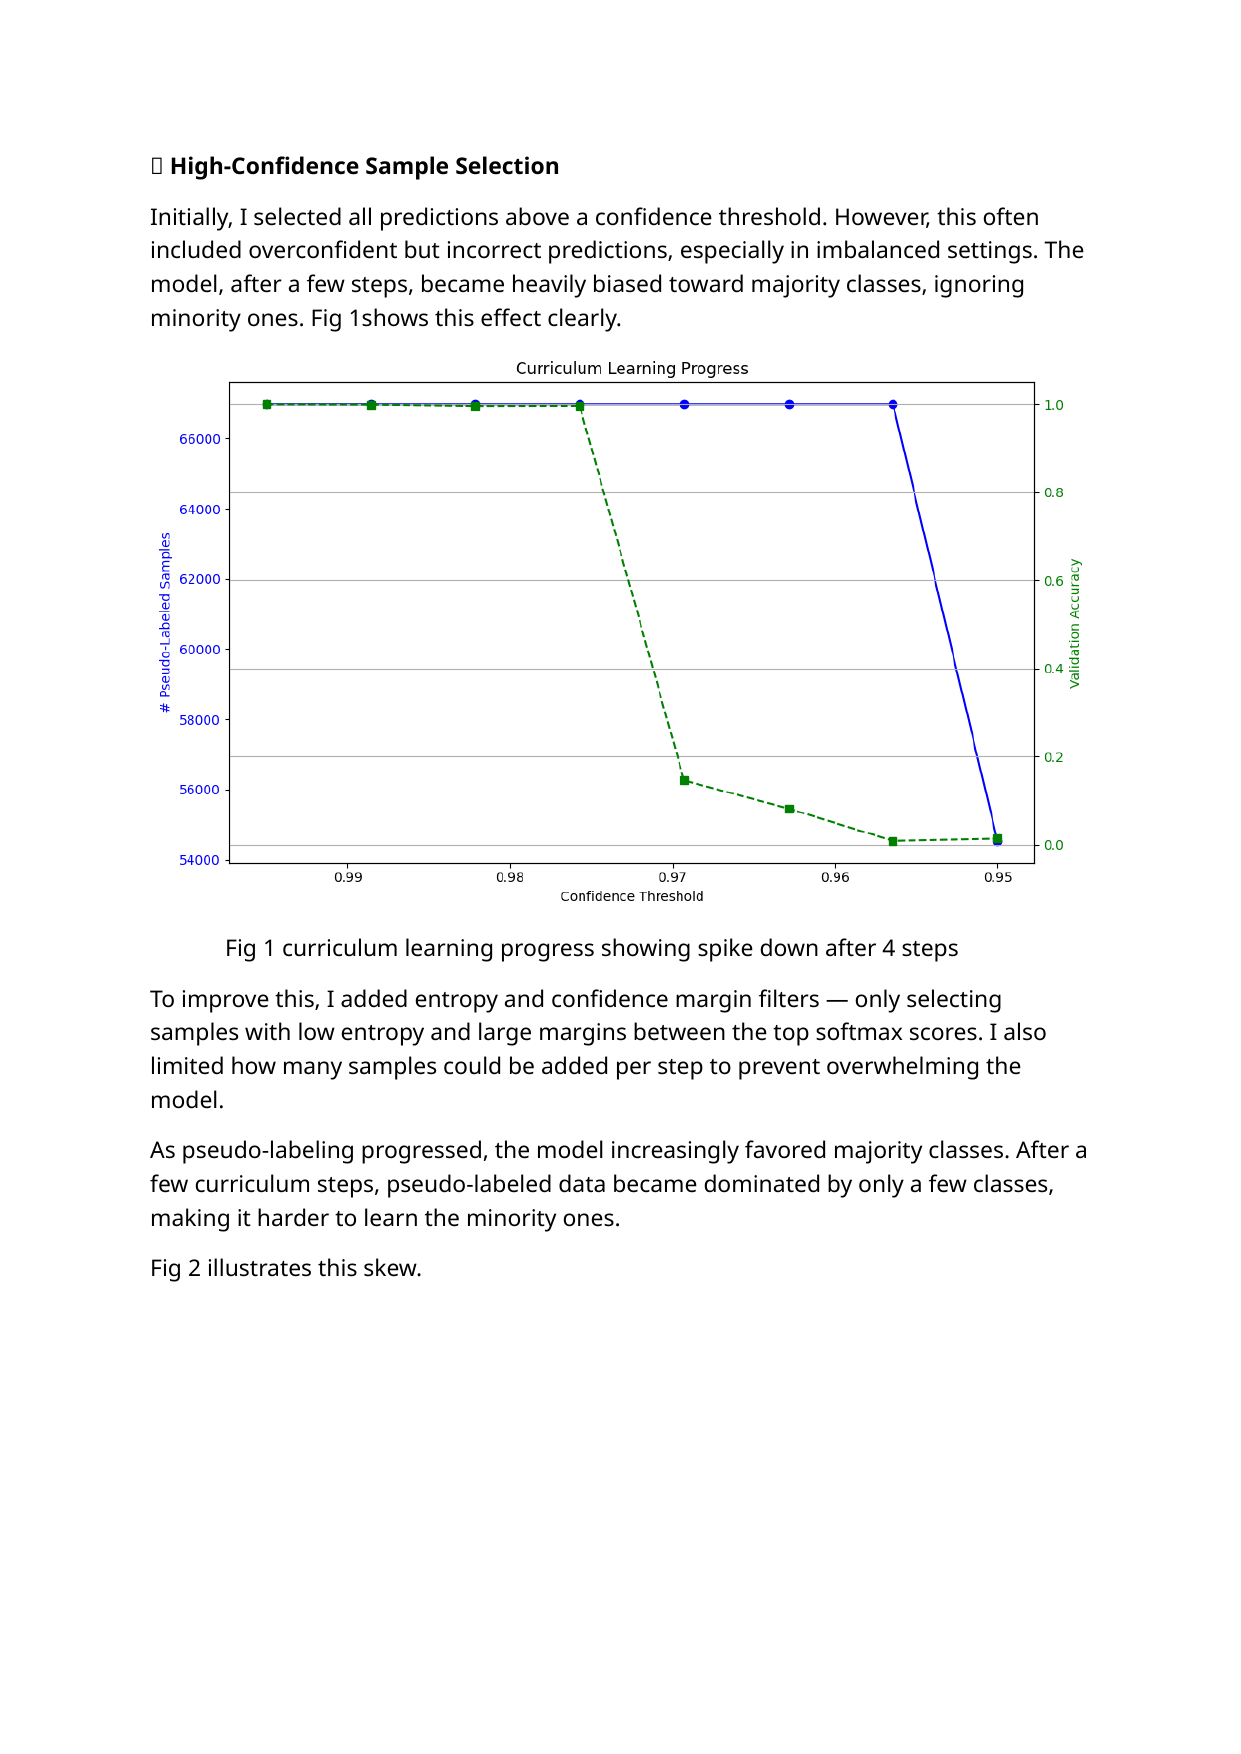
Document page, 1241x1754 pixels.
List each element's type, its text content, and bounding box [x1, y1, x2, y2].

text Fig 1 curriculum learning progress showing spike down after 4 steps [150, 932, 1090, 963]
text To improve this, I added entropy and confidence margin filters — only selecting samples with low entropy and large margins between the top softmax scores. I also limited how many samples could be added per step to prevent overwhelming the model. [150, 983, 1090, 1115]
picture [150, 352, 1091, 913]
text Fig 2 illustrates this skew. [150, 1252, 1090, 1283]
text Initially, I selected all predictions above a confidence threshold. However, this often included overconfident but incorrect predictions, especially in imbalanced settings. The model, after a few steps, became heavily biased toward majority classes, ignoring minority ones. Fig 1shows this effect clearly. [150, 200, 1090, 333]
text 🔹 High-Confidence Sample Selection [150, 150, 1090, 181]
text As pseudo-labeling progressed, the model increasingly favored majority classes. After a few curriculum steps, pseudo-labeled data became dominated by only a few classes, making it harder to learn the minority ones. [150, 1134, 1090, 1233]
